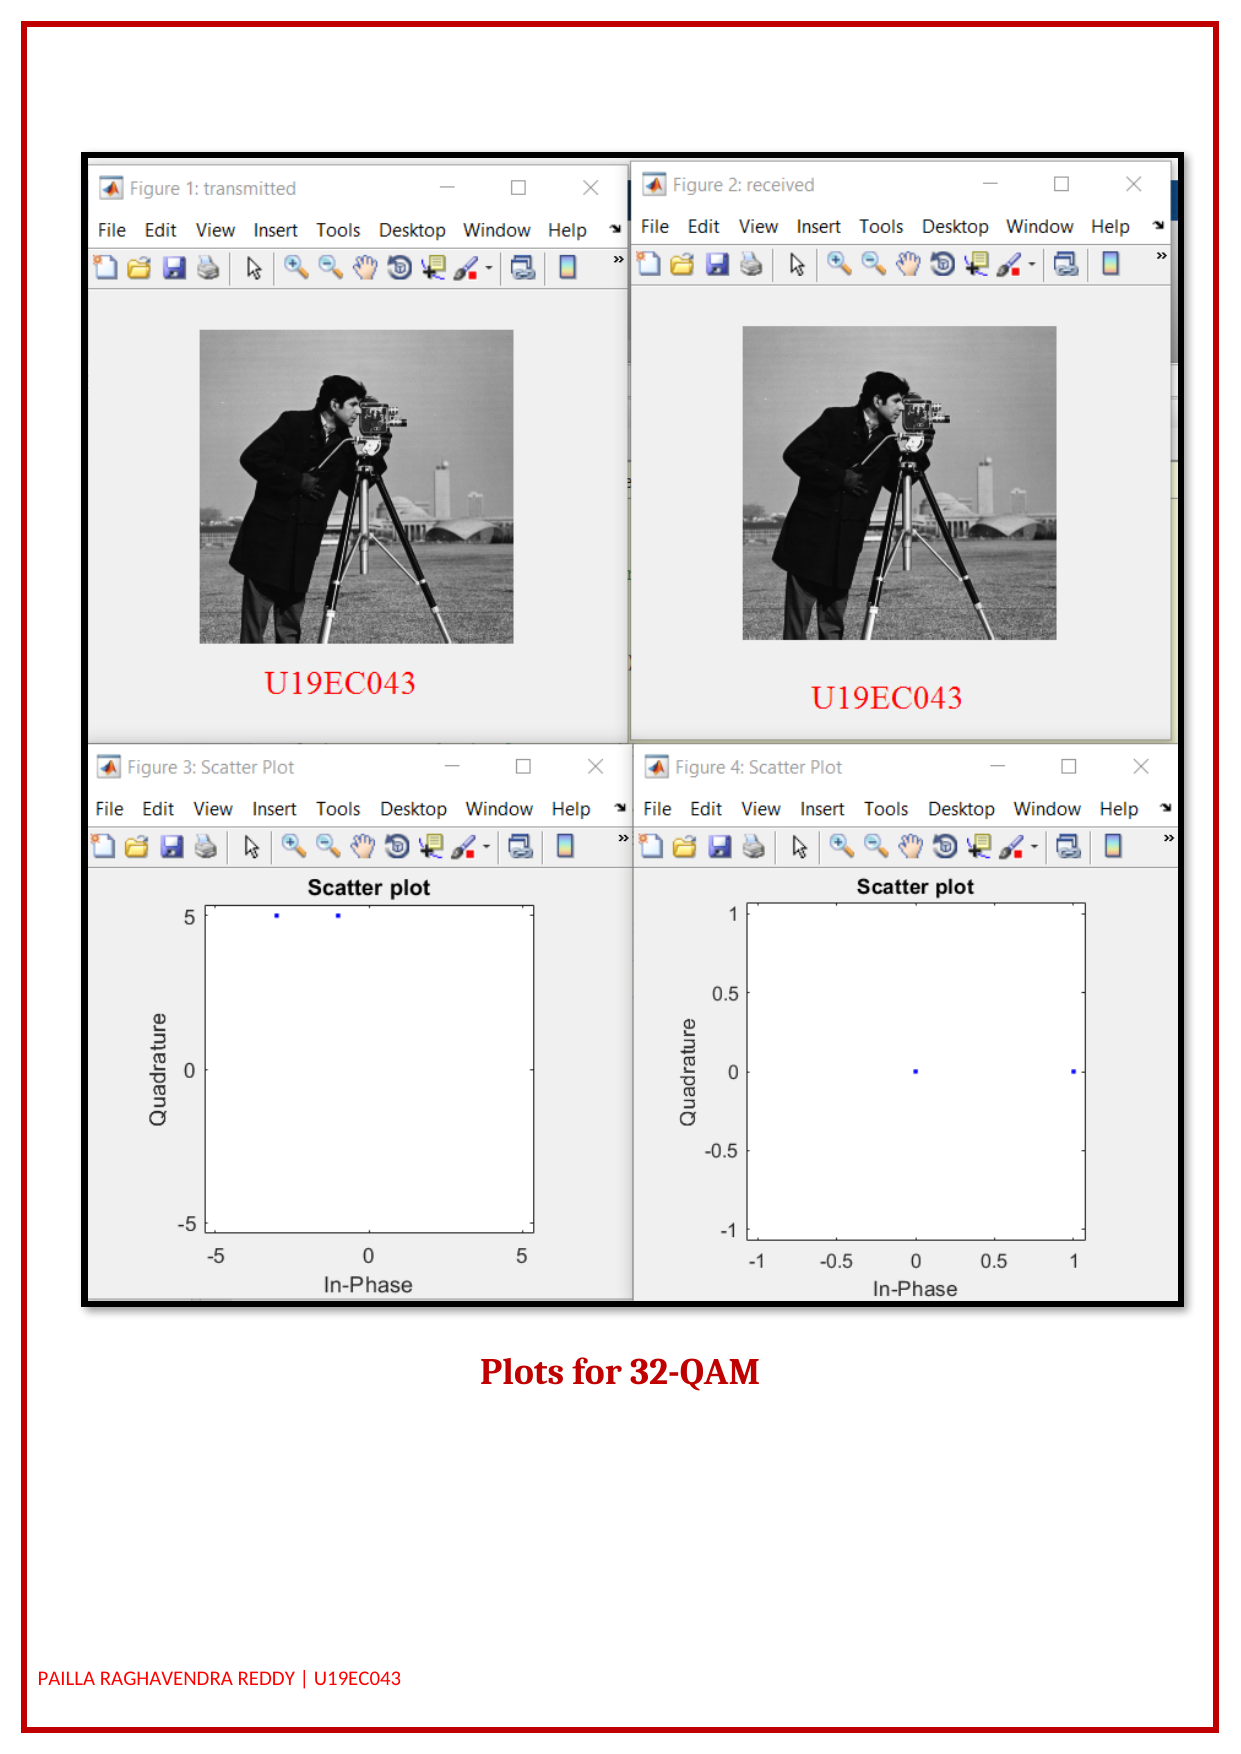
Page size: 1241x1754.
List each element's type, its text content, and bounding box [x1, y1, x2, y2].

picture [88, 158, 1178, 1301]
subtitle Plots for 32-QAM [75, 1351, 1165, 1394]
